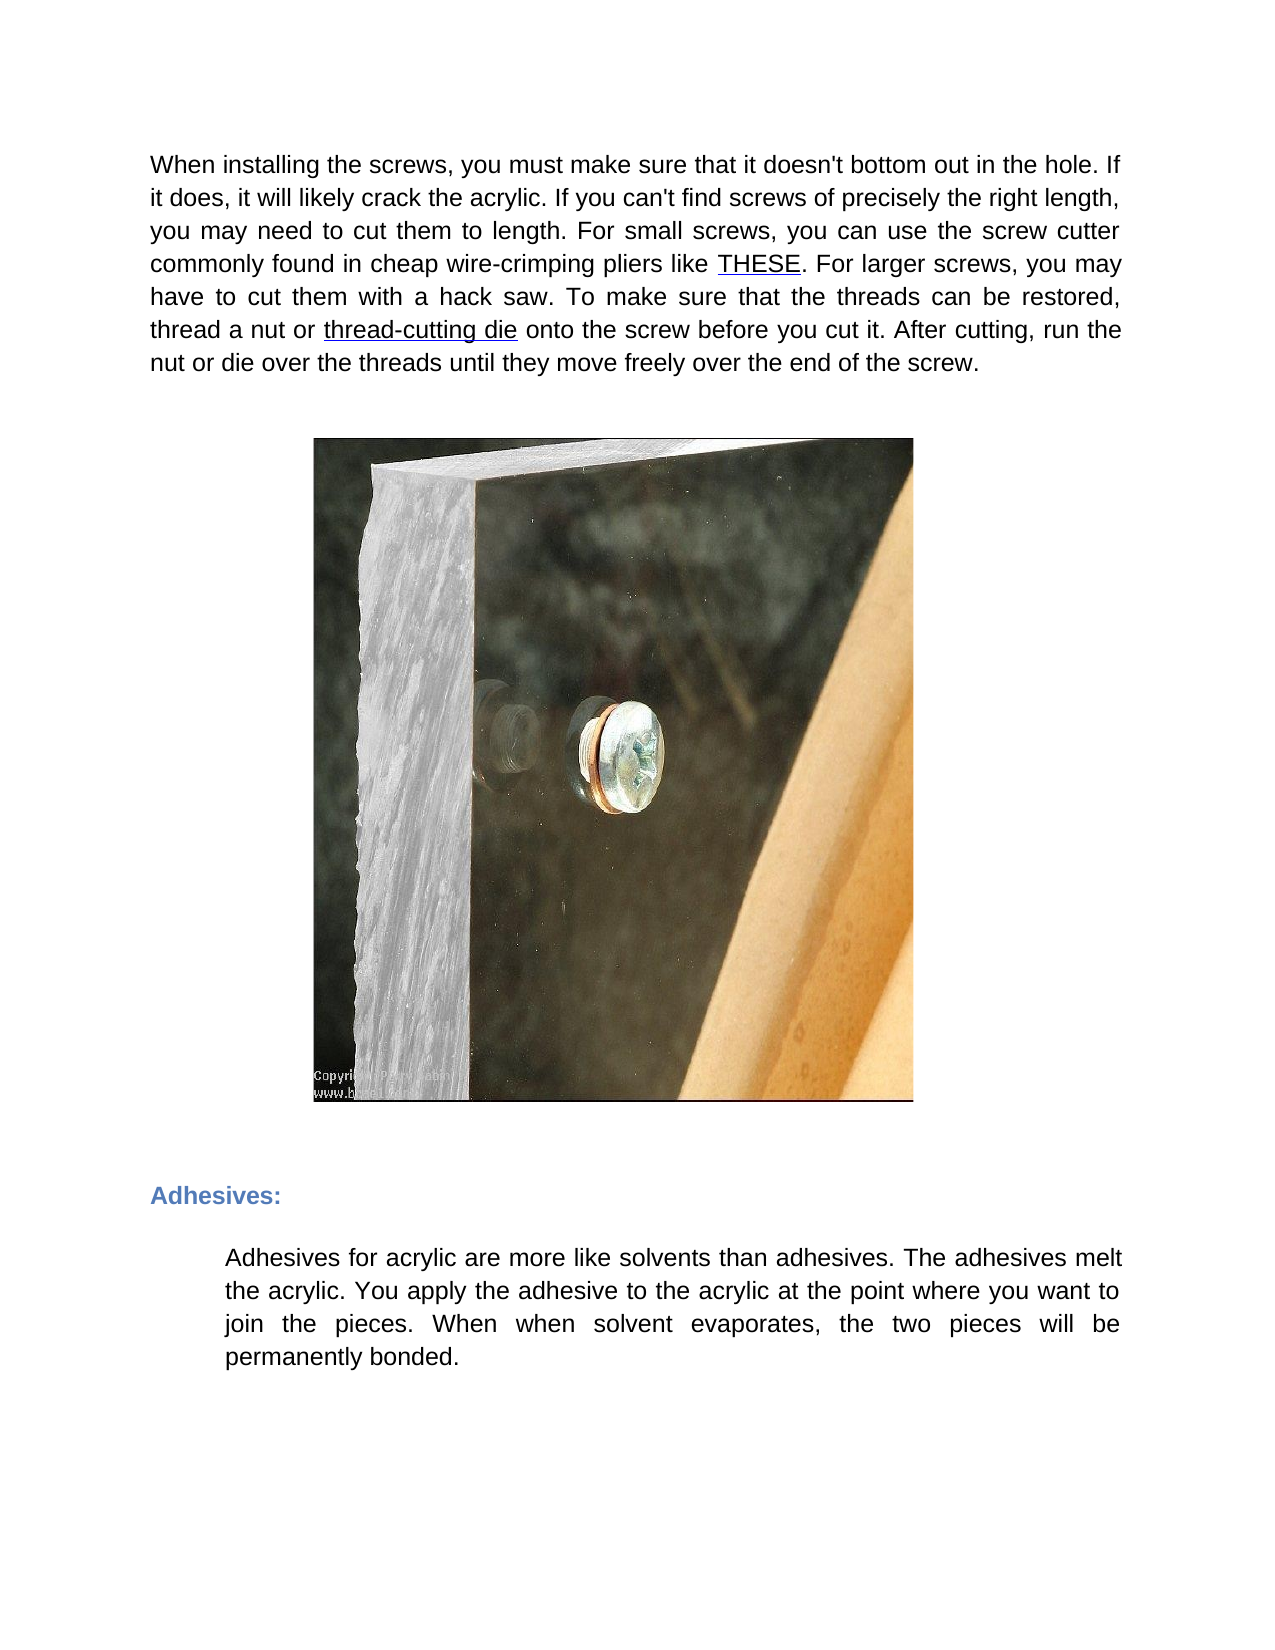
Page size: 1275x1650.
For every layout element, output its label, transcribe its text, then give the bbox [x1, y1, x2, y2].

text Adhesives: [150, 1181, 1275, 1210]
picture [313, 438, 914, 1102]
text Adhesives for acrylic are more like solvents than adhesives. The adhesives melt the acrylic. You apply the adhesive to the acrylic at the point where you want to join the pieces. When when solvent evaporates, the two pieces will be permanently bonded. [225, 1243, 1122, 1371]
text When installing the screws, you must make sure that it doesn't bottom out in the hole. If it does, it will likely crack the acrylic. If you can't find screws of precisely the right length, you may need to cut them to length. For small screws, you can use the screw cutter commonly found in cheap wire-crimping pliers like THESE. For larger screws, you may have to cut them with a hack saw. To make sure that the threads can be restored, thread a nut or thread-cutting die onto the screw before you cut it. After cutting, run the nut or die over the threads until they move freely over the end of the screw. [150, 150, 1122, 377]
